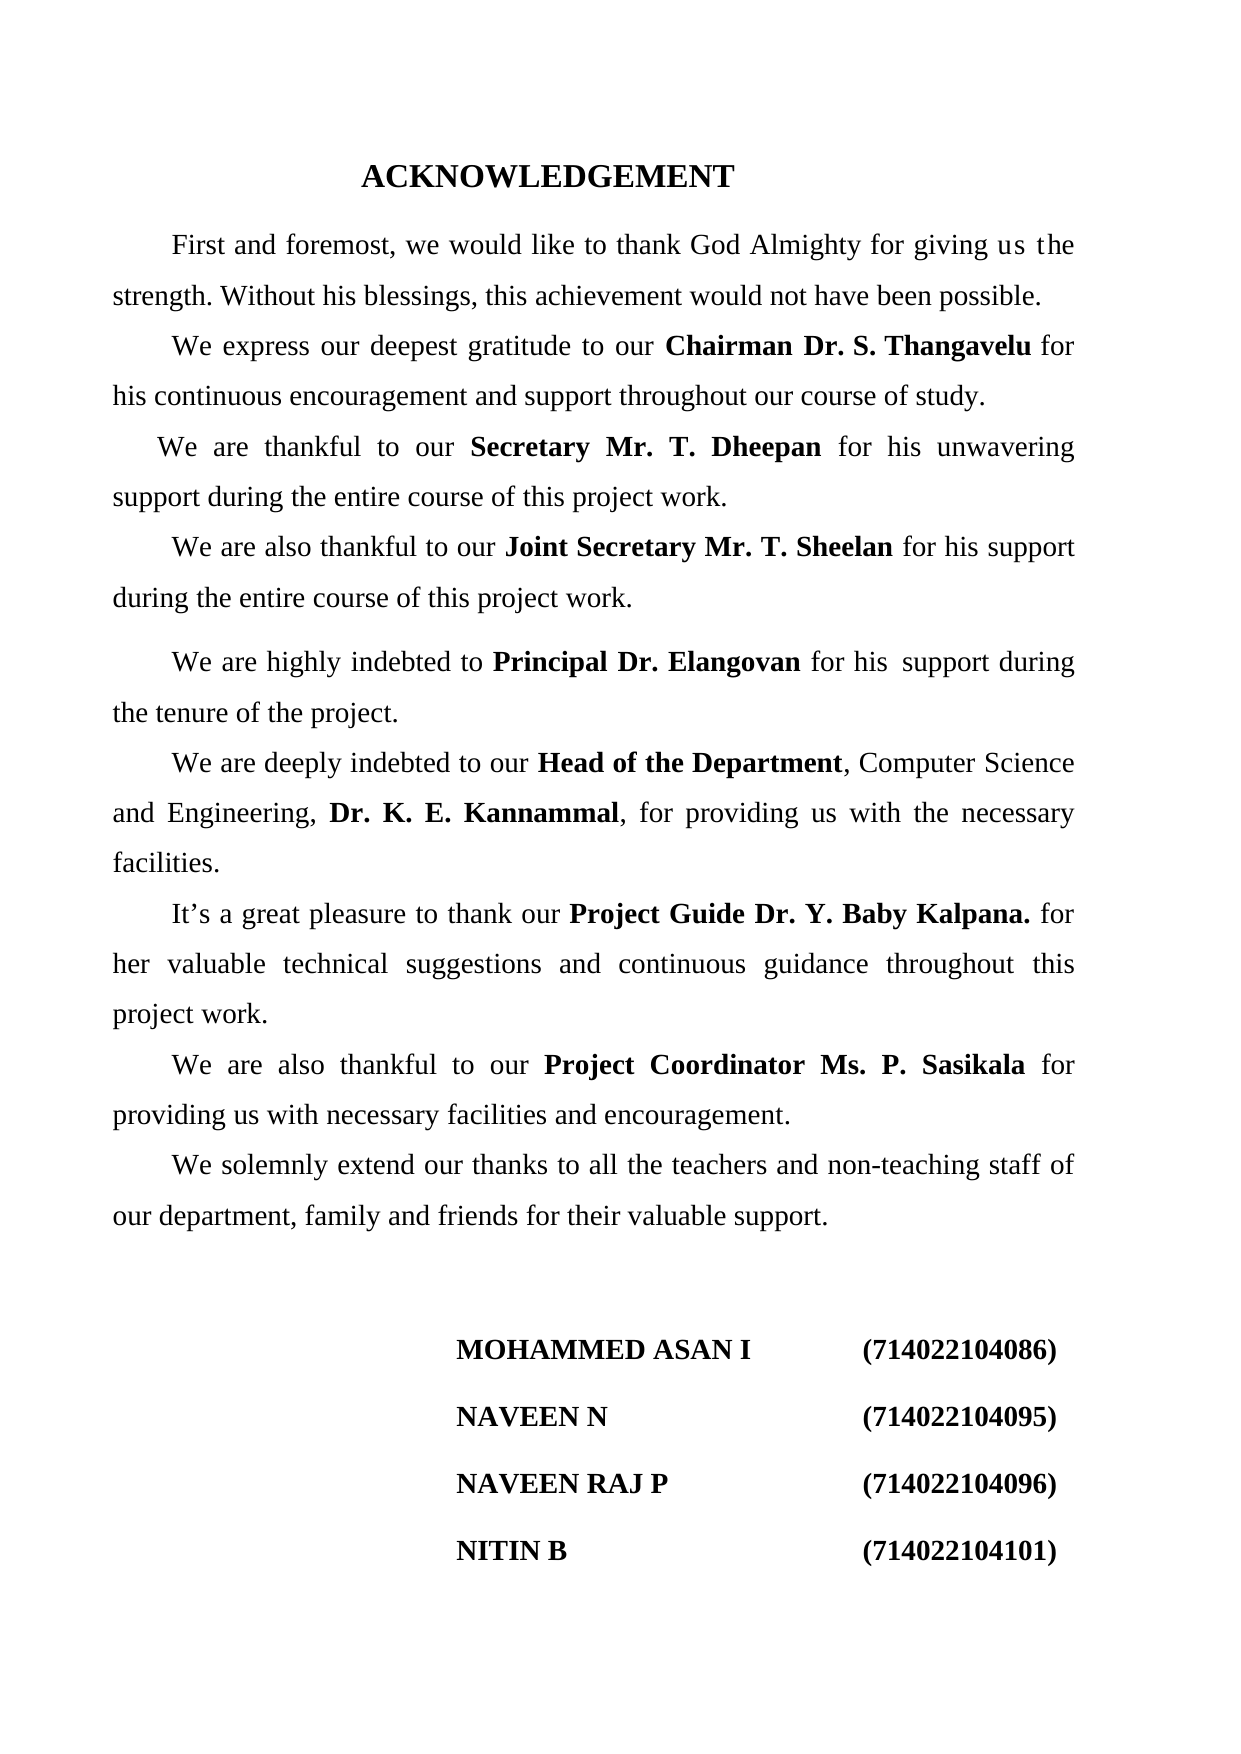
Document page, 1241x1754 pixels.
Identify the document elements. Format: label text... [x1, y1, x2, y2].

text We express our deepest gratitude to our Chairman Dr. S. Thangavelu for his continuous encouragement and support throughout our course of study. [112, 328, 1075, 412]
text NITIN B (714022104101) [456, 1533, 1128, 1567]
text First and foremost, we would like to thank God Almighty for giving us the strength. Without his blessings, this achievement would not have been possible. [112, 227, 1075, 311]
text NAVEEN RAJ P (714022104096) [456, 1466, 1128, 1500]
text We are highly indebted to Principal Dr. Elangovan for his support during the tenure of the project. [112, 644, 1075, 728]
subtitle ACKNOWLEDGEMENT [158, 156, 937, 194]
text We solemnly extend our thanks to all the teachers and non-teaching staff of our department, family and friends for their valuable support. [112, 1147, 1075, 1231]
text We are also thankful to our Project Coordinator Ms. P. Sasikala for providing us with necessary facilities and encouragement. [112, 1047, 1075, 1131]
text MOHAMMED ASAN I (714022104086) [456, 1332, 1128, 1366]
text It’s a great pleasure to thank our Project Guide Dr. Y. Baby Kalpana. for her valuable technical suggestions and continuous guidance throughout this project work. [112, 896, 1075, 1030]
text NAVEEN N (714022104095) [456, 1399, 1128, 1433]
text We are deeply indebted to our Head of the Department, Computer Science and Engineering, Dr. K. E. Kannammal, for providing us with the necessary facilities. [112, 745, 1075, 879]
text We are thankful to our Secretary Mr. T. Dheepan for his unwavering support during the entire course of this project work. [112, 429, 1075, 513]
text We are also thankful to our Joint Secretary Mr. T. Sheelan for his support during the entire course of this project work. [112, 529, 1075, 613]
